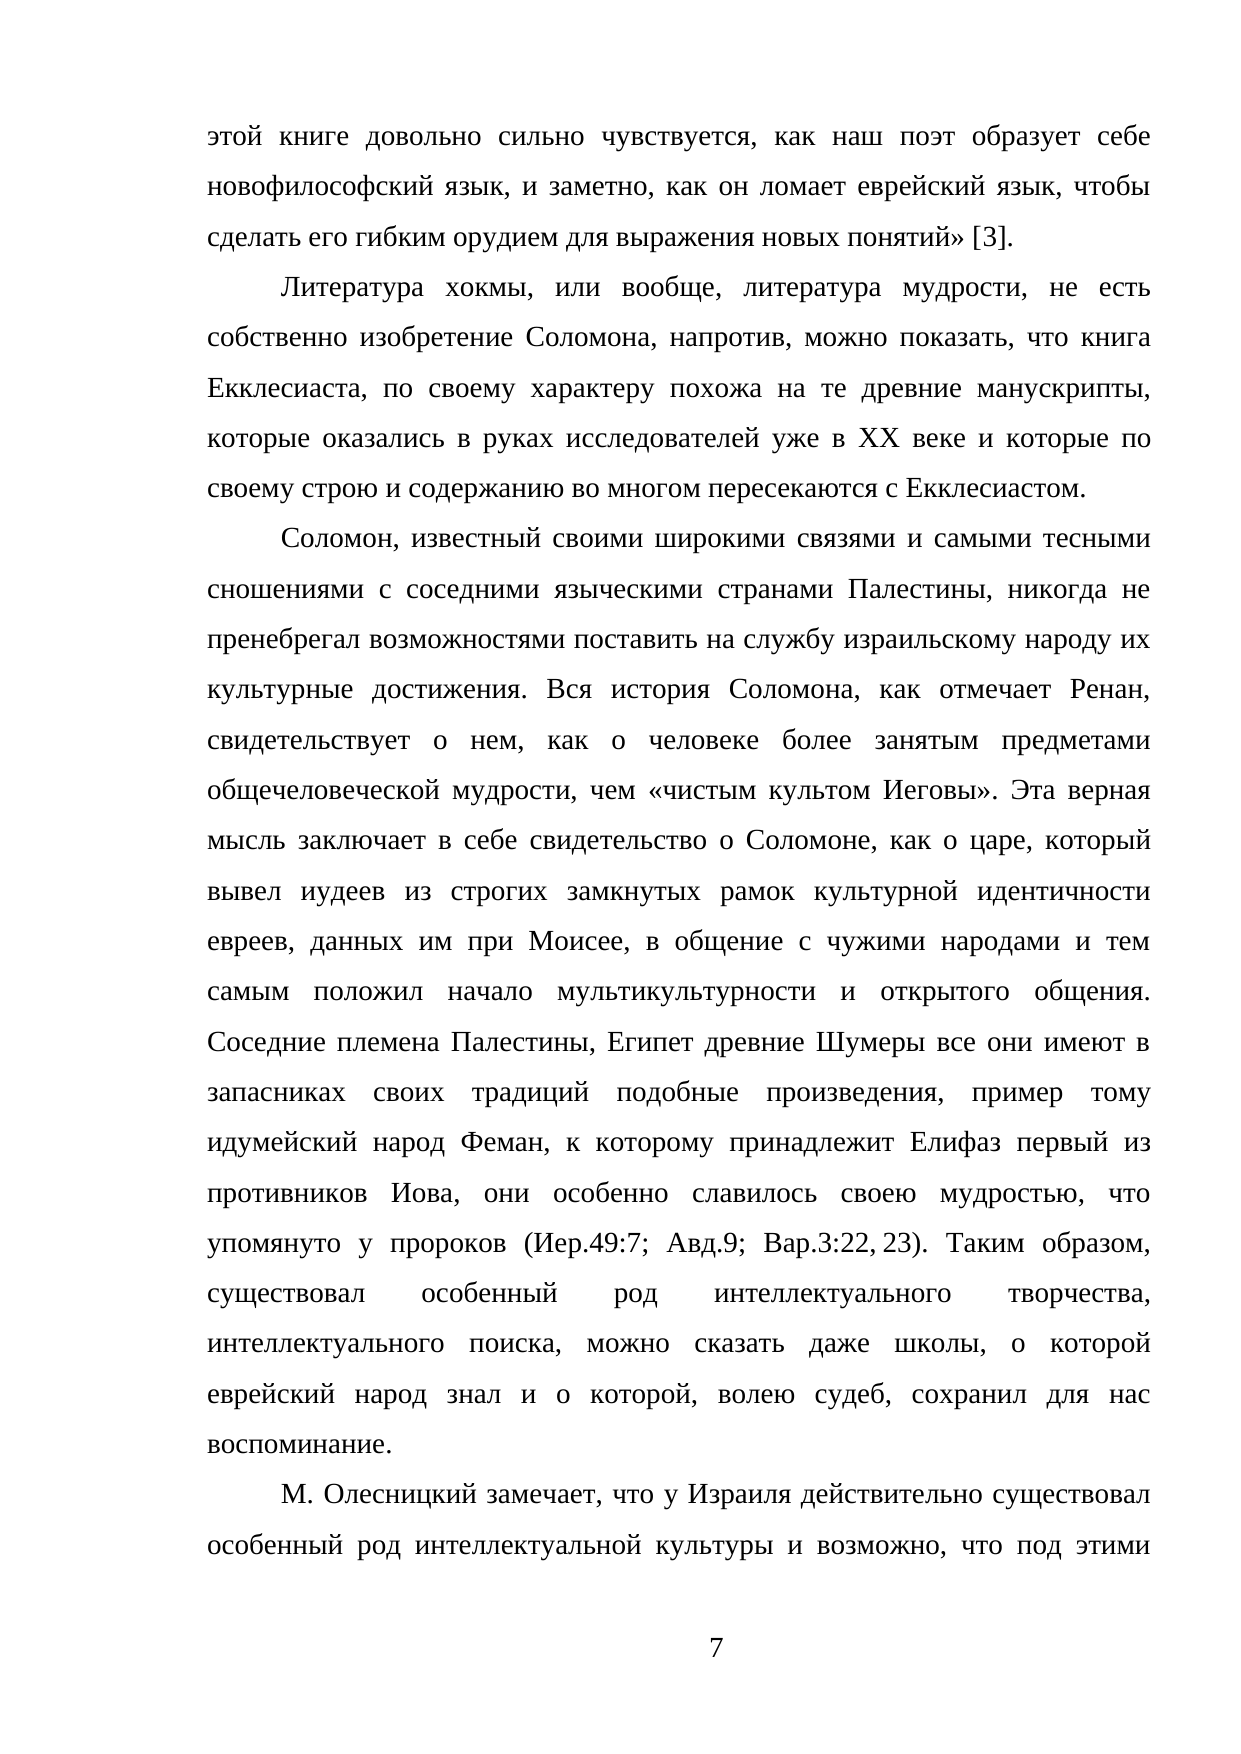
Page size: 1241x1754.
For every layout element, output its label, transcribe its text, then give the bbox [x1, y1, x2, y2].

text Соломон, известный своими широкими связями и самыми тесными сношениями с соседними языческими странами Палестины, никогда не пренебрегал возможностями поставить на службу израильскому народу их культурные достижения. Вся история Соломона, как отмечает Ренан, свидетельствует о нем, как о человеке более занятым предметами общечеловеческой мудрости, чем «чистым культом Иеговы». Эта верная мысль заключает в себе свидетельство о Соломоне, как о царе, который вывел иудеев из строгих замкнутых рамок культурной идентичности евреев, данных им при Моисее, в общение с чужими народами и тем самым положил начало мультикультурности и открытого общения. Соседние племена Палестины, Египет древние Шумеры все они имеют в запасниках своих традиций подобные произведения, пример тому идумейский народ Феман, к которому принадлежит Елифаз первый из противников Иова, они особенно славилось своею мудростью, что упомянуто у пророков (Иер.49:7; Авд.9; Вар.3:22, 23). Таким образом, существовал особенный род интеллектуального творчества, интеллектуального поиска, можно сказать даже школы, о которой еврейский народ знал и о которой, волею судеб, сохранил для нас воспоминание. [207, 521, 1152, 1460]
text Литература хокмы, или вообще, литература мудрости, не есть собственно изобретение Соломона, напротив, можно показать, что книга Екклесиаста, по своему характеру похожа на те древние манускрипты, которые оказались в руках исследователей уже в XX веке и которые по своему строю и содержанию во многом пересекаются с Екклесиастом. [207, 269, 1152, 504]
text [207, 1477, 1152, 1560]
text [207, 118, 1152, 252]
